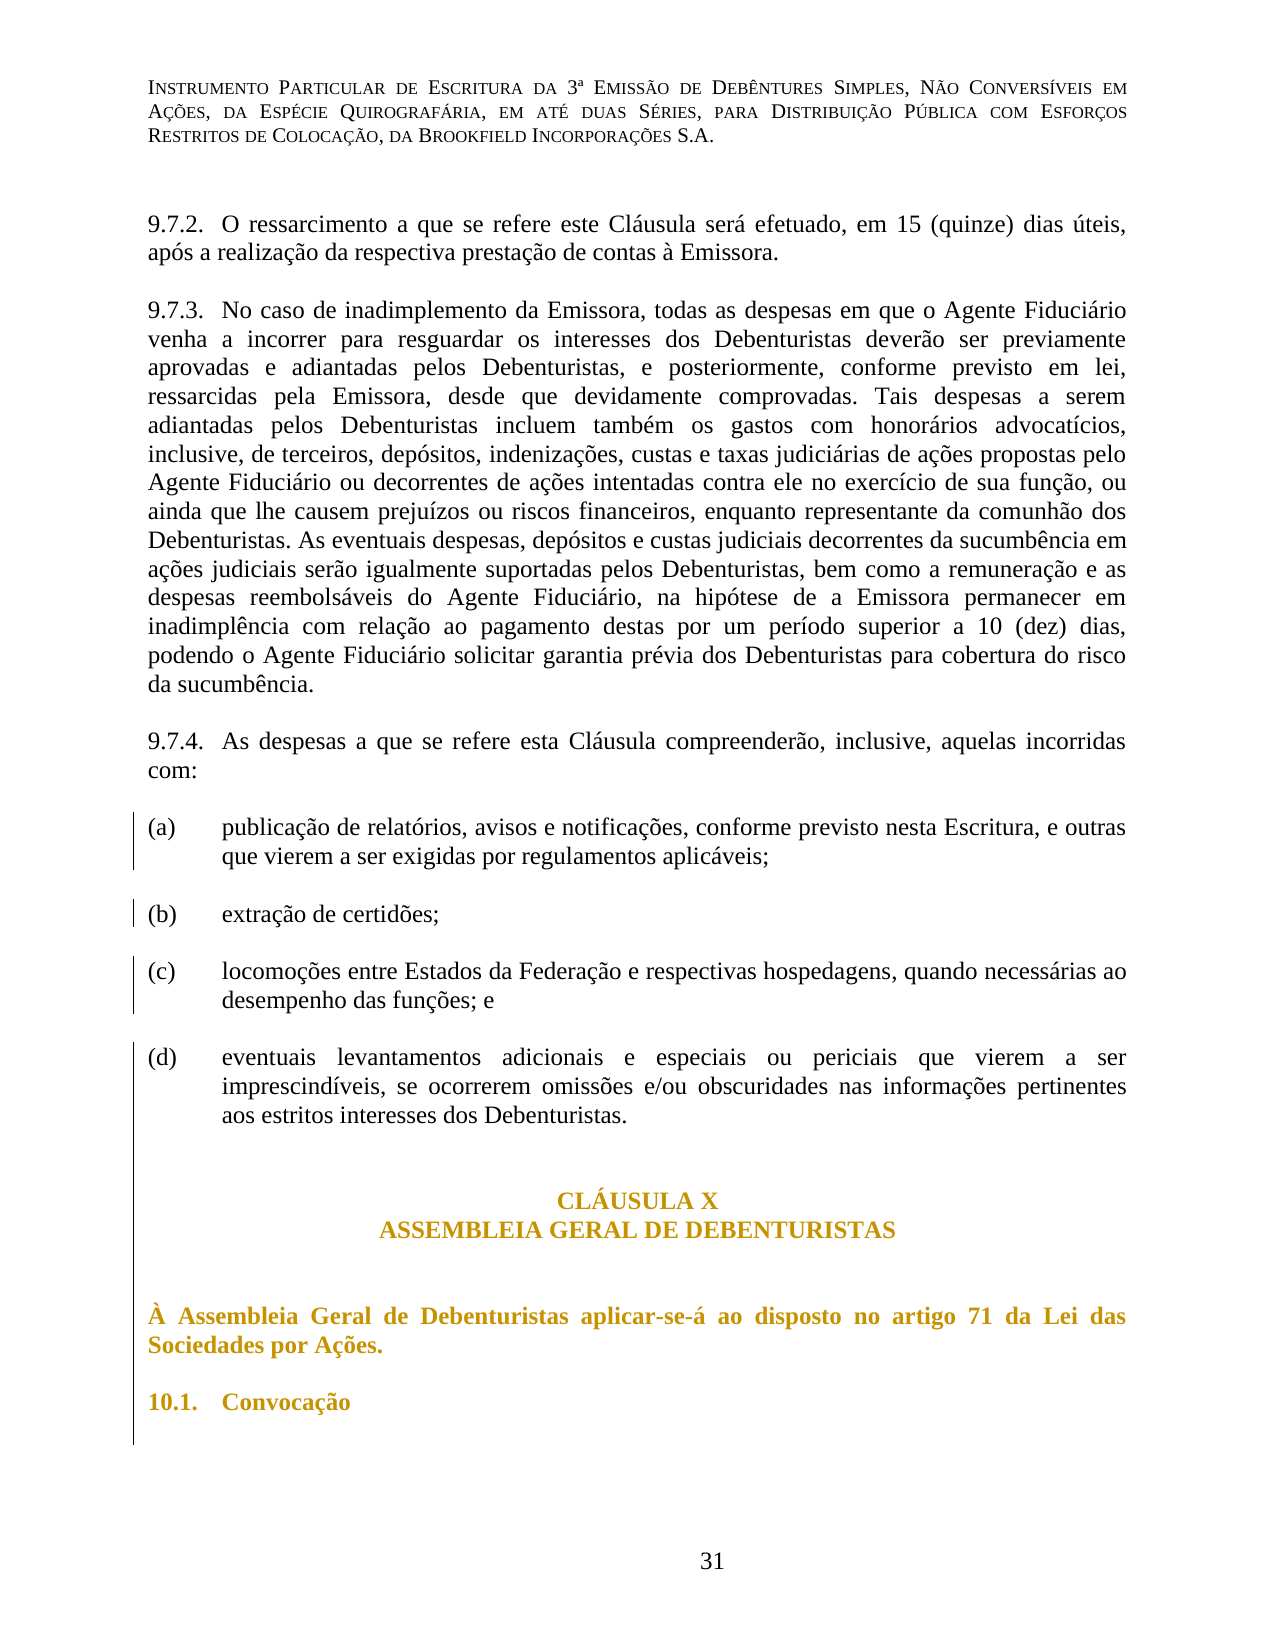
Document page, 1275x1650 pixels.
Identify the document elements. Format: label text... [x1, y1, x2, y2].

text À Assembleia Geral de Debenturistas aplicar-se-á ao disposto no artigo 71 da Lei das Sociedades por Ações. [148, 1301, 1127, 1359]
text 9.7.4. As despesas a que se refere esta Cláusula compreenderão, inclusive, aquelas incorridas com: [148, 726, 1127, 784]
list extração de certidões; [148, 899, 1127, 927]
list publicação de relatórios, avisos e notificações, conforme previsto nesta Escritura, e outras que vierem a ser exigidas por regulamentos aplicáveis; [148, 812, 1127, 870]
subtitle ASSEMBLEIA GERAL DE DEBENTURISTAS [148, 1215, 1127, 1244]
list locomoções entre Estados da Federação e respectivas hospedagens, quando necessárias ao desempenho das funções; e [148, 956, 1127, 1014]
text 9.7.2. O ressarcimento a que se refere este Cláusula será efetuado, em 15 (quinze) dias úteis, após a realização da respectiva prestação de contas à Emissora. [148, 209, 1127, 266]
subtitle CLÁUSULA X [148, 1186, 1127, 1215]
list eventuais levantamentos adicionais e especiais ou periciais que vierem a ser imprescindíveis, se ocorrerem omissões e/ou obscuridades nas informações pertinentes aos estritos interesses dos Debenturistas. [148, 1042, 1127, 1129]
text 10.1. Convocação [148, 1387, 1127, 1416]
text 9.7.3. No caso de inadimplemento da Emissora, todas as despesas em que o Agente Fiduciário venha a incorrer para resguardar os interesses dos Debenturistas deverão ser previamente aprovadas e adiantadas pelos Debenturistas, e posteriormente, conforme previsto em lei, ressarcidas pela Emissora, desde que devidamente comprovadas. Tais despesas a serem adiantadas pelos Debenturistas incluem também os gastos com honorários advocatícios, inclusive, de terceiros, depósitos, indenizações, custas e taxas judiciárias de ações propostas pelo Agente Fiduciário ou decorrentes de ações intentadas contra ele no exercício de sua função, ou ainda que lhe causem prejuízos ou riscos financeiros, enquanto representante da comunhão dos Debenturistas. As eventuais despesas, depósitos e custas judiciais decorrentes da sucumbência em ações judiciais serão igualmente suportadas pelos Debenturistas, bem como a remuneração e as despesas reembolsáveis do Agente Fiduciário, na hipótese de a Emissora permanecer em inadimplência com relação ao pagamento destas por um período superior a 10 (dez) dias, podendo o Agente Fiduciário solicitar garantia prévia dos Debenturistas para cobertura do risco da sucumbência. [148, 295, 1127, 697]
